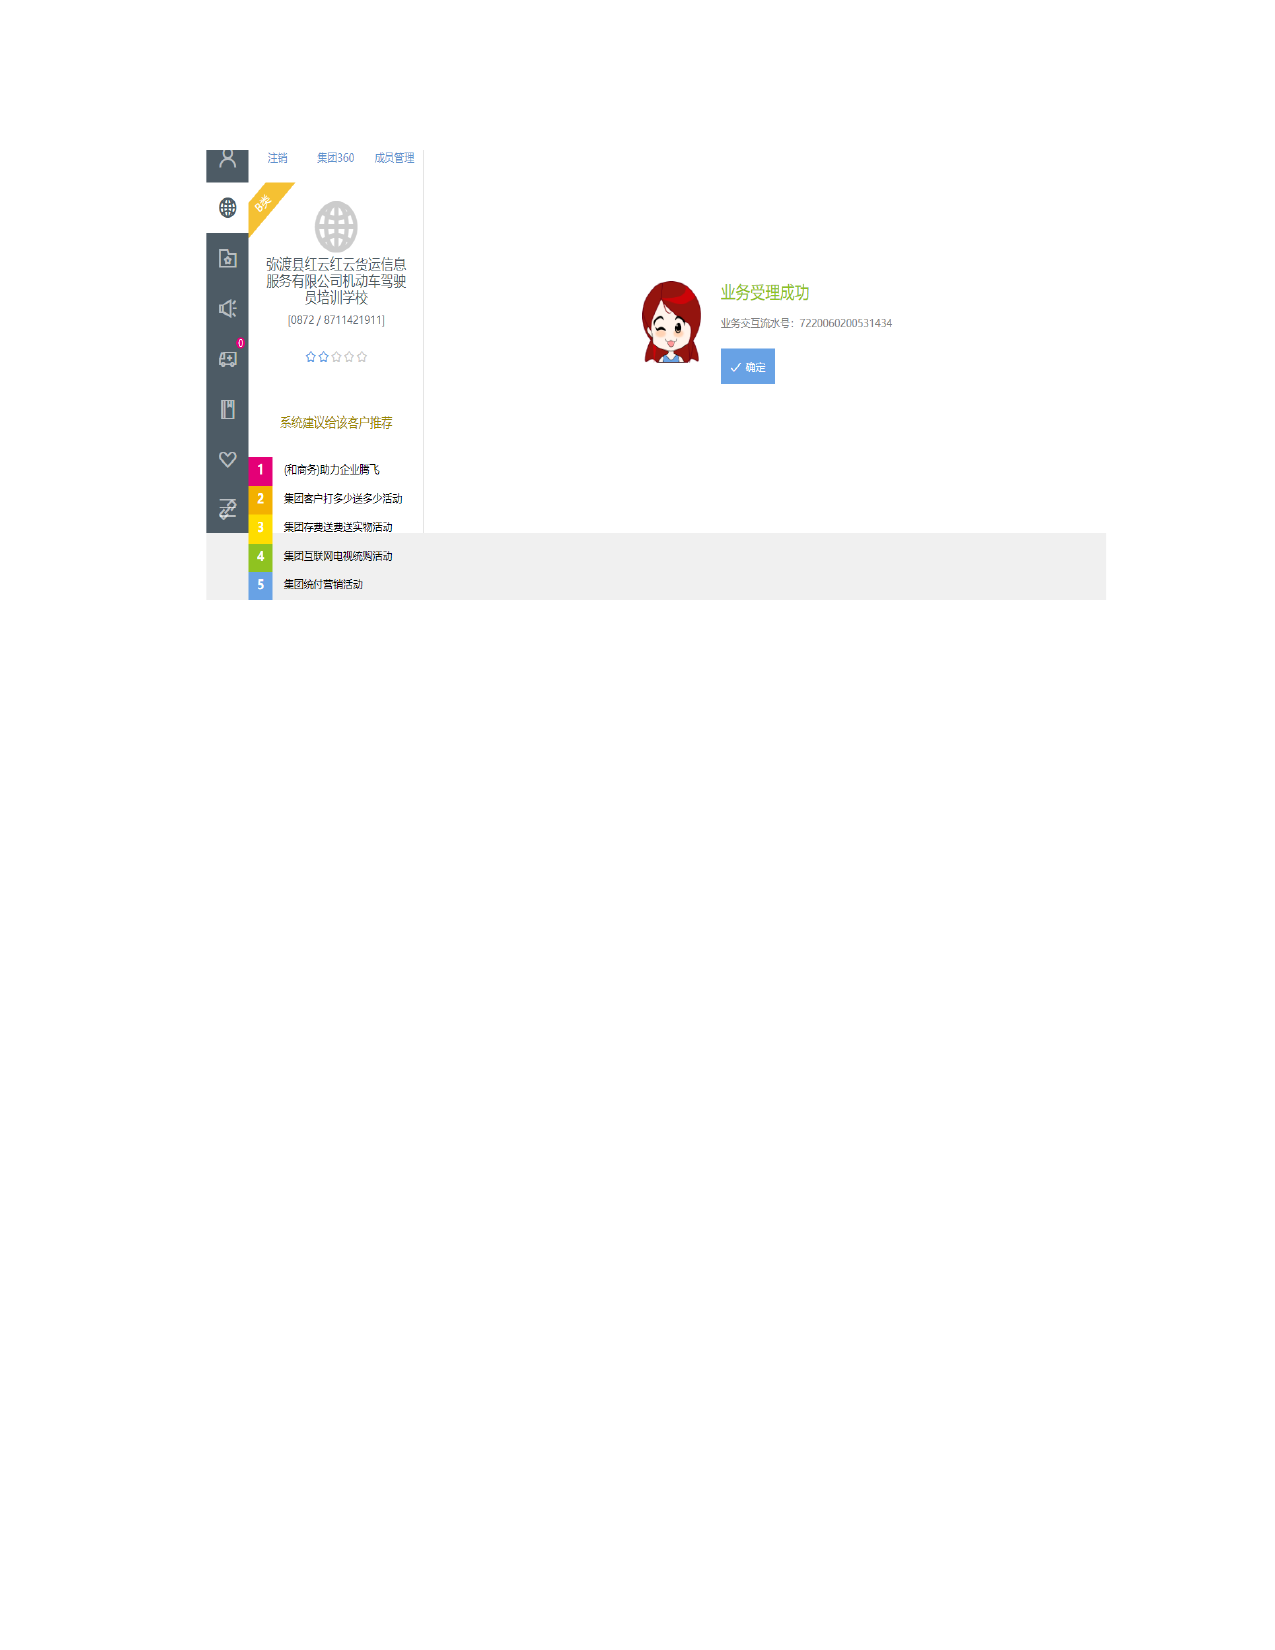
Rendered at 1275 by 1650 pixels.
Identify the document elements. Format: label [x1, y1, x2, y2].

picture [206, 150, 1107, 600]
